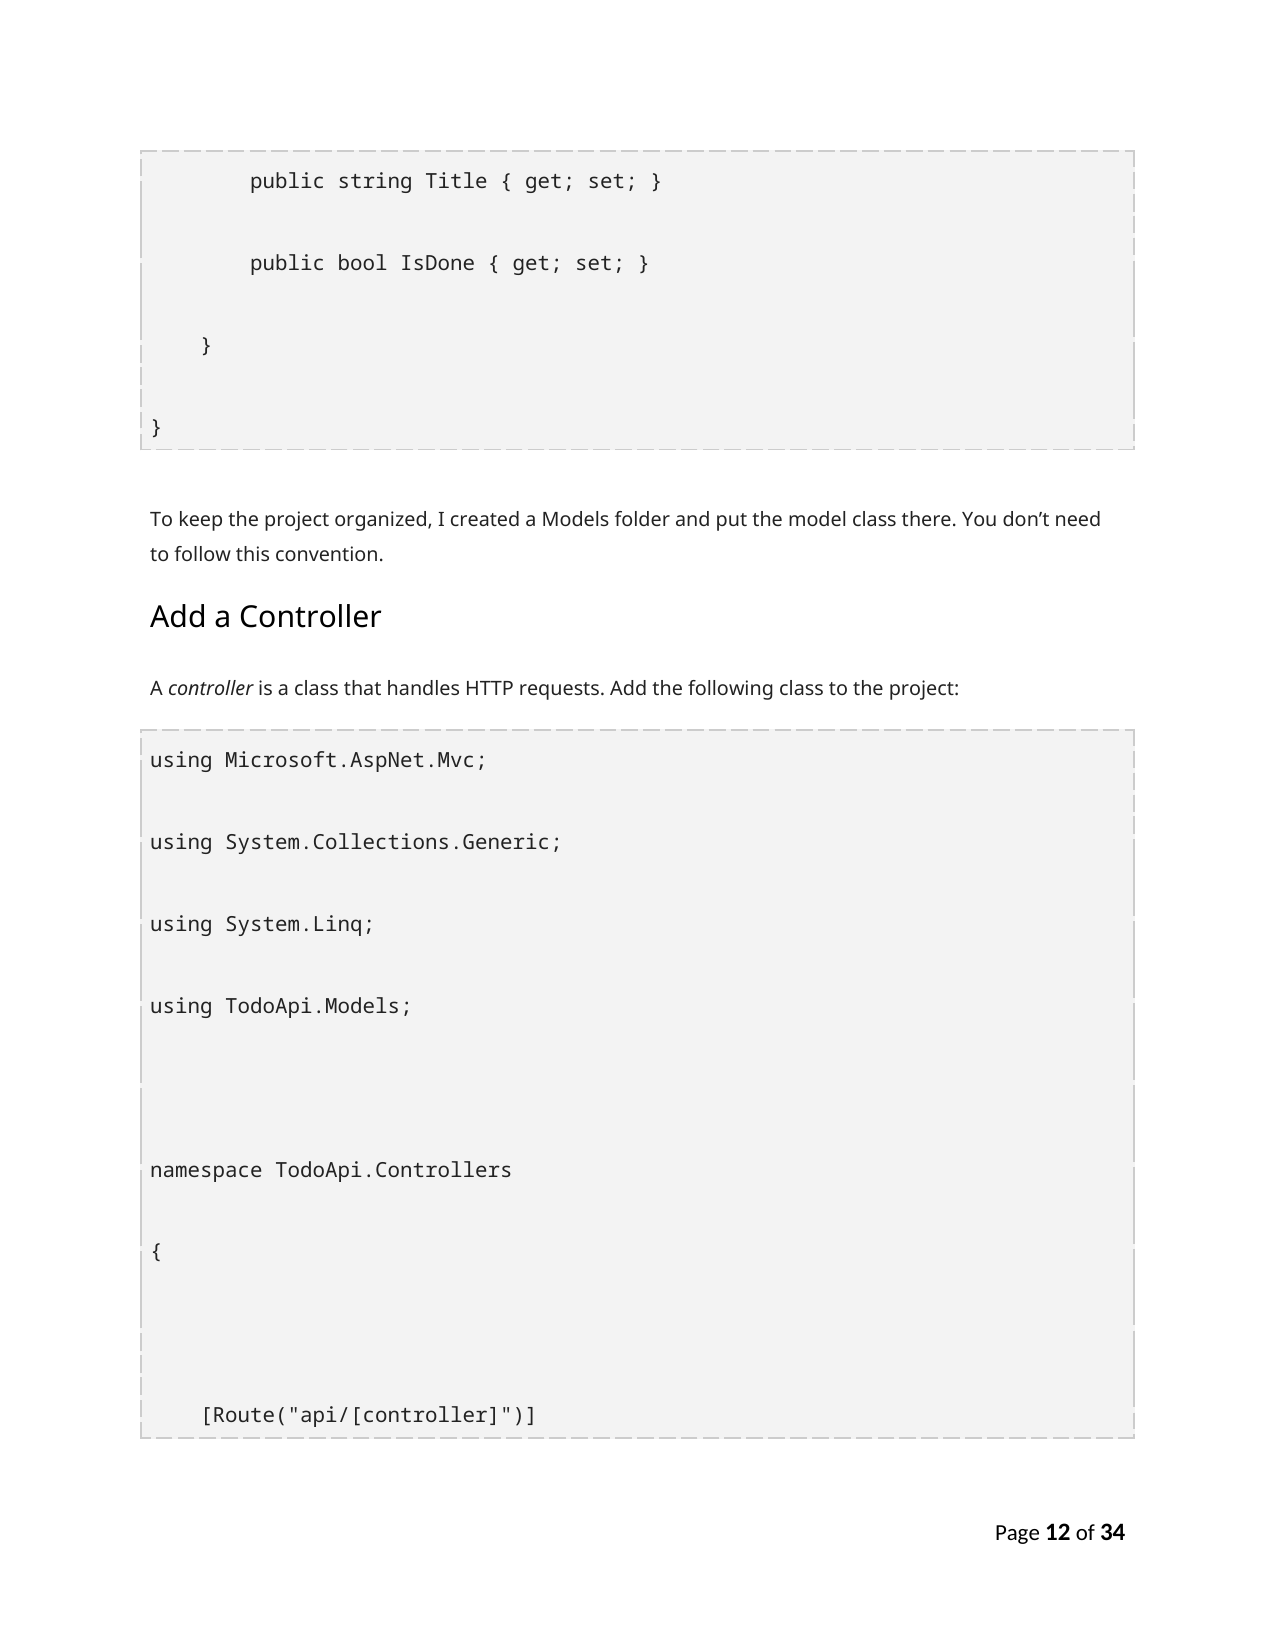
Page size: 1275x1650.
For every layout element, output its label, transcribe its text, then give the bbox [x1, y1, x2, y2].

text public string Title { get; set; } [140, 150, 1135, 195]
text using Microsoft.AspNet.Mvc; [140, 729, 1135, 774]
text namespace TodoApi.Controllers [140, 1138, 1135, 1183]
text using TodoApi.Models; [140, 974, 1135, 1019]
text public bool IsDone { get; set; } [140, 232, 1135, 277]
text [Route("api/[controller]")] [140, 1384, 1135, 1439]
text } [140, 396, 1135, 450]
text To keep the project organized, I created a Models folder and put the model class there. You don’t need to follow this convention. [150, 497, 1125, 567]
text using System.Linq; [140, 893, 1135, 937]
text Add a Controller [150, 595, 1125, 637]
text } [140, 314, 1135, 359]
text A controller is a class that handles HTTP requests. Add the following class to the project: [150, 666, 1125, 701]
text using System.Collections.Generic; [140, 811, 1135, 856]
text { [140, 1220, 1135, 1265]
